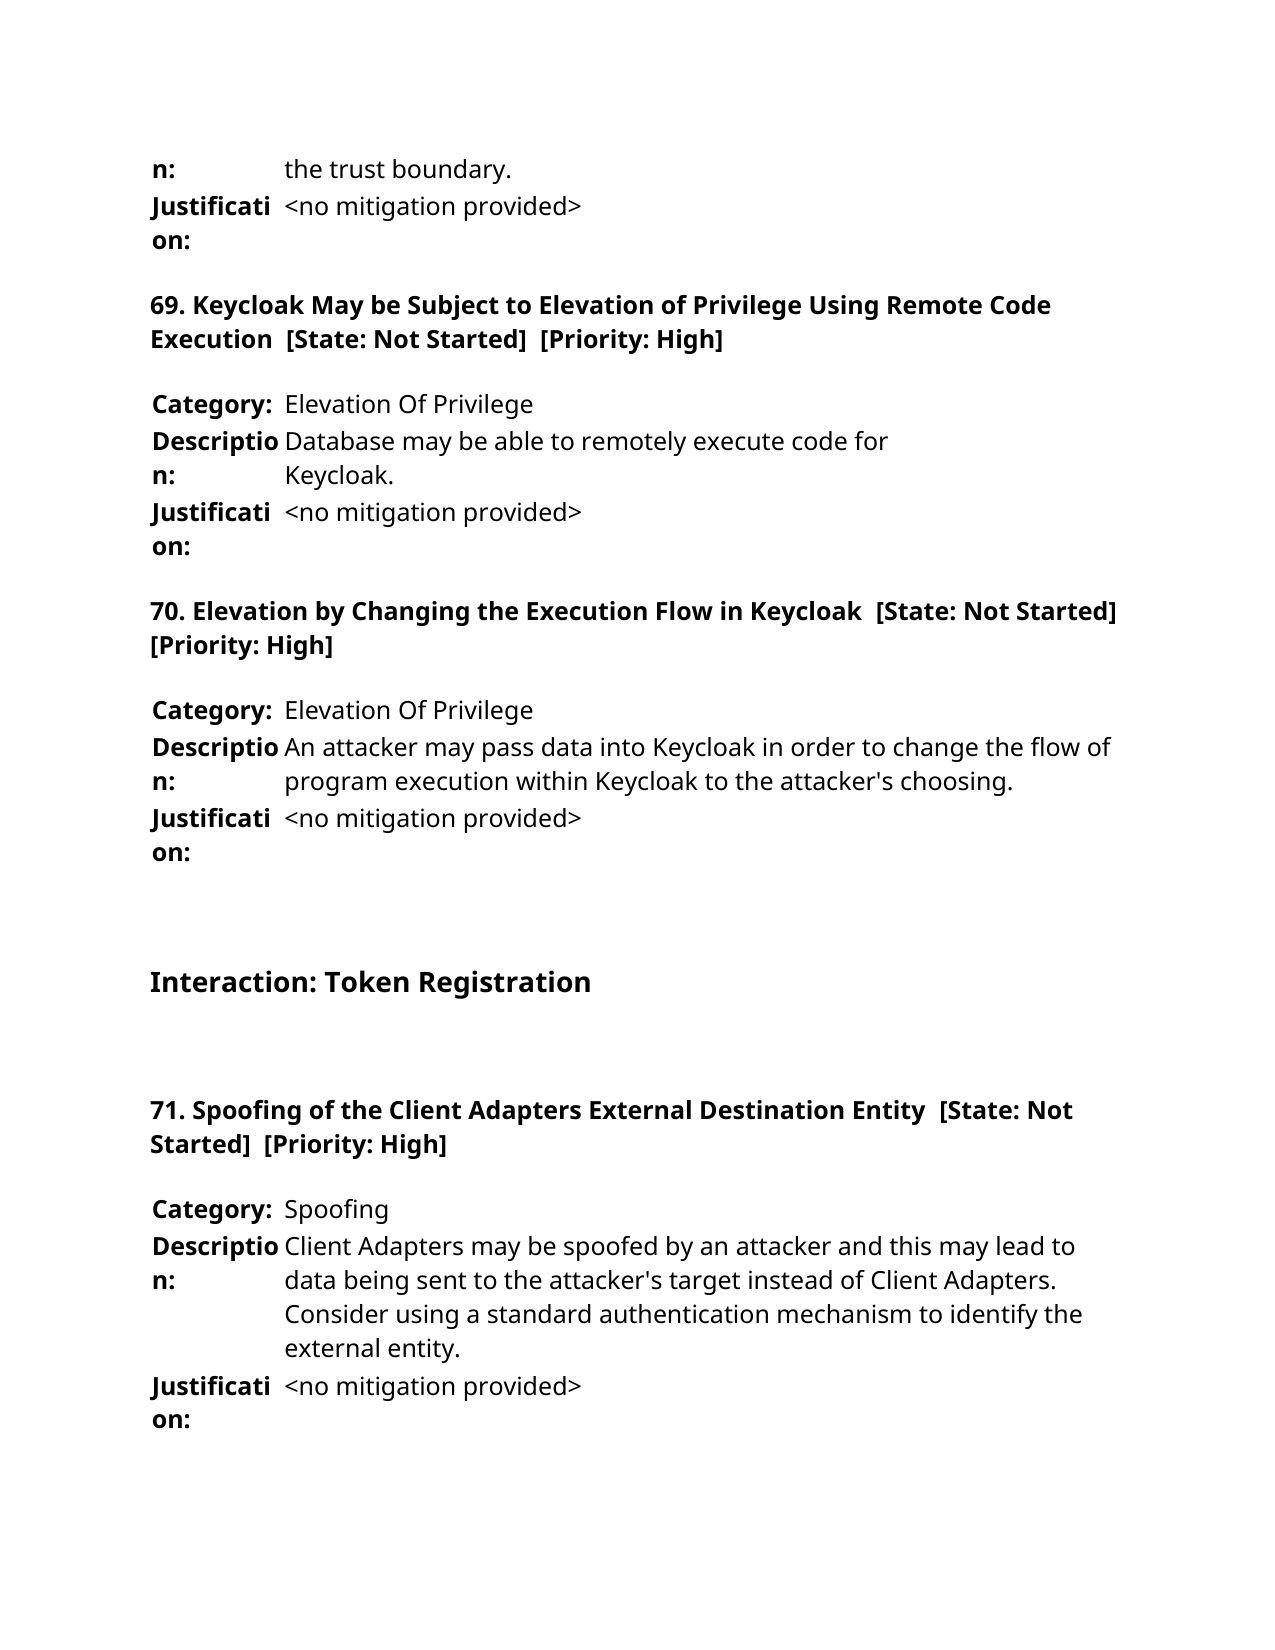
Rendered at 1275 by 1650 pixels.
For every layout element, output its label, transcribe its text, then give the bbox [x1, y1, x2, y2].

table_header Category: [150, 691, 283, 728]
table_cell Justification: [150, 493, 283, 564]
table_cell <no mitigation provided> [283, 800, 1125, 871]
table_header Spoofing [283, 1190, 1125, 1227]
table_cell Description: [150, 1227, 283, 1367]
table_cell <no mitigation provided> [283, 187, 1125, 258]
table_cell Client Adapters may be spoofed by an attacker and this may lead to data being sent to the attacker's target instead of Client Adapters. Consider using a standard authentication mechanism to identify the external entity. [283, 1227, 1125, 1367]
text 71. Spoofing of the Client Adapters External Destination Entity [State: Not Started] [Priority: High] [150, 1093, 1125, 1161]
table_cell Description: [150, 422, 283, 493]
table_header Elevation Of Privilege [283, 385, 936, 422]
table_header Category: [150, 1190, 283, 1227]
table_cell Justification: [150, 187, 283, 258]
text 69. Keycloak May be Subject to Elevation of Privilege Using Remote Code Execution [State: Not Started] [Priority: High] [150, 288, 1125, 356]
table_cell Justification: [150, 1367, 283, 1438]
table_cell Database may be able to remotely execute code for Keycloak. [283, 422, 936, 493]
text Interaction: Token Registration [150, 962, 1125, 1000]
table_cell <no mitigation provided> [283, 1367, 1125, 1438]
table_cell Justification: [150, 800, 283, 871]
table_cell <no mitigation provided> [283, 493, 936, 564]
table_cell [283, 150, 1125, 187]
table_cell An attacker may pass data into Keycloak in order to change the flow of program execution within Keycloak to the attacker's choosing. [283, 728, 1125, 799]
table_cell Description: [150, 728, 283, 799]
text 70. Elevation by Changing the Execution Flow in Keycloak [State: Not Started] [Priority: High] [150, 594, 1125, 662]
table_header Category: [150, 385, 283, 422]
table_cell Description: [150, 150, 283, 187]
table_header Elevation Of Privilege [283, 691, 1125, 728]
